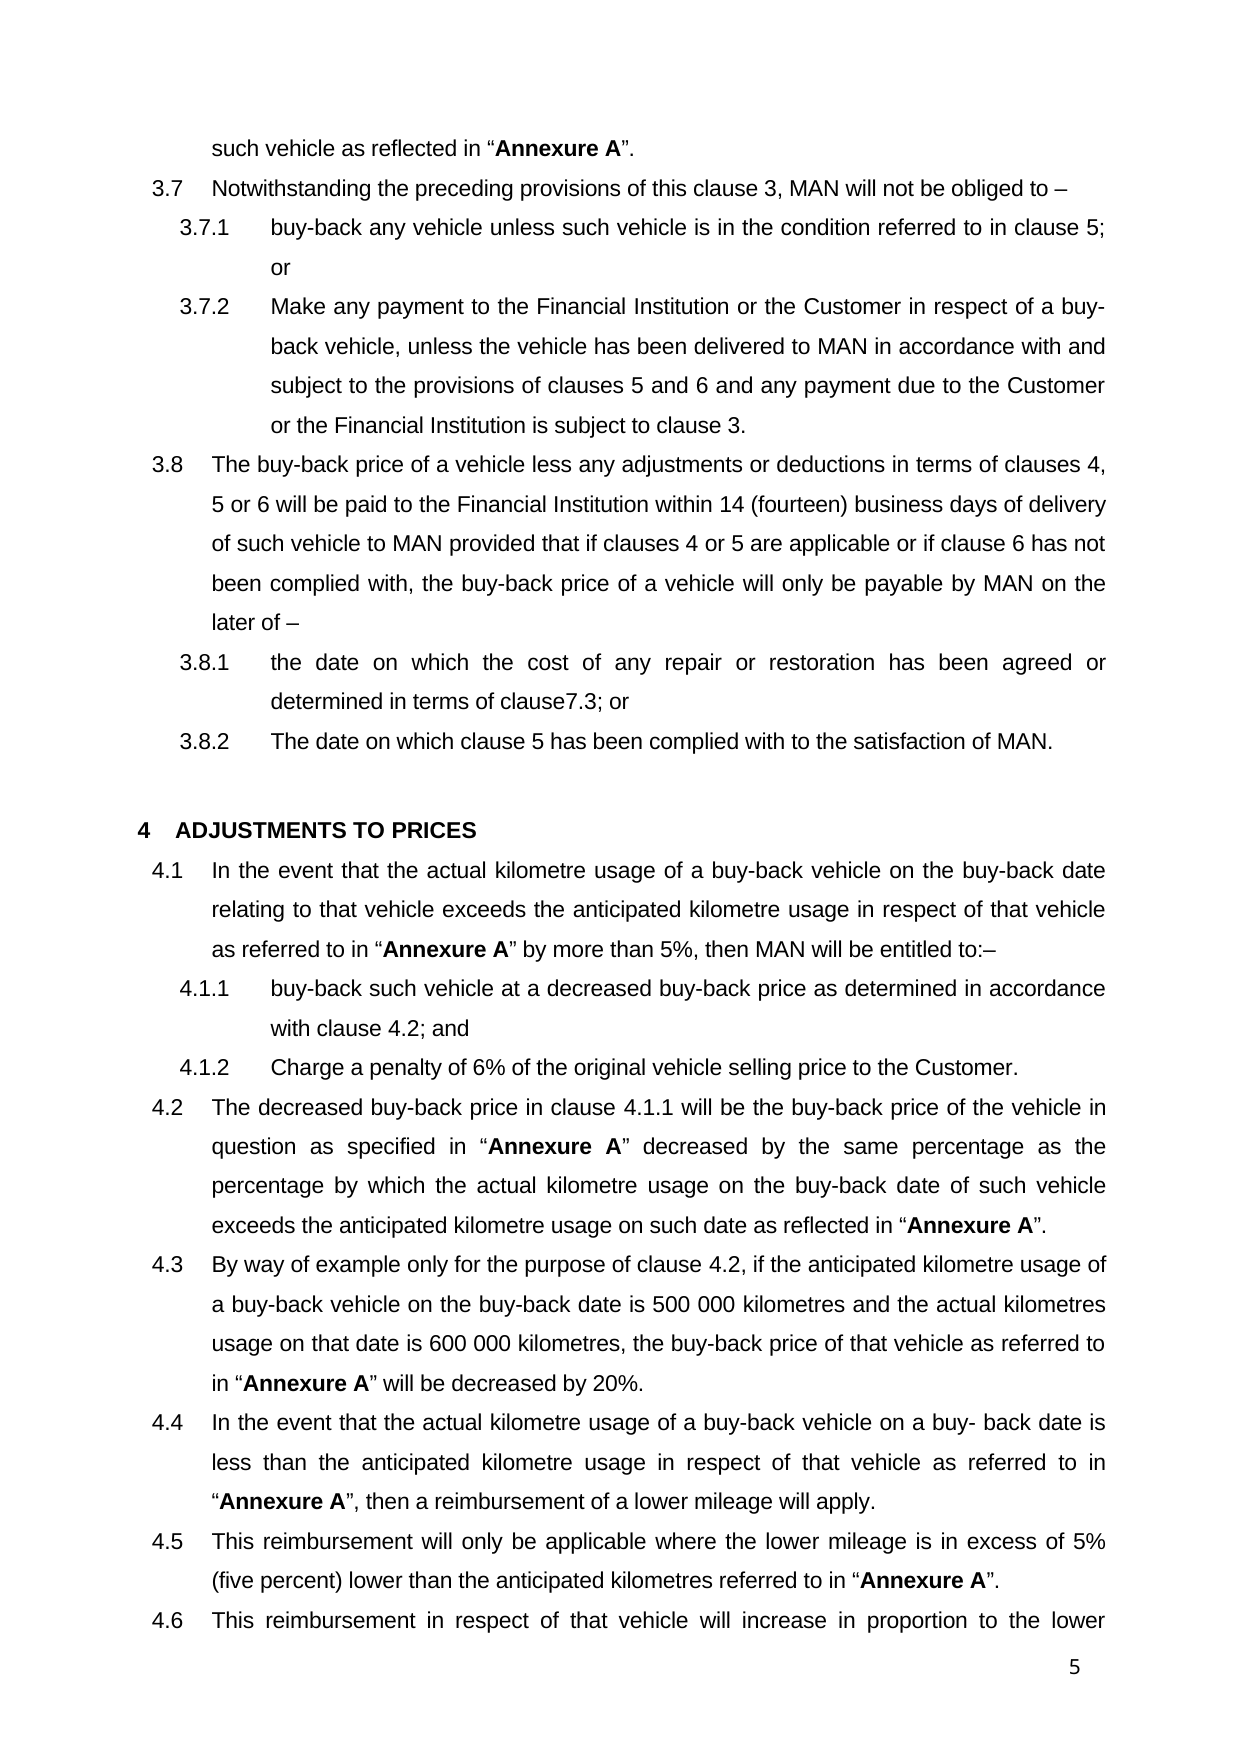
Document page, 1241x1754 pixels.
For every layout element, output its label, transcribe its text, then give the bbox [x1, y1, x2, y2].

list buy-back any vehicle unless such vehicle is in the condition referred to in clause 5; or [179, 214, 1107, 280]
list The decreased buy-back price in clause 4.1.1 will be the buy-back price of the vehicle in question as specified in “Annexure A” decreased by the same percentage as the percentage by which the actual kilometre usage on the buy-back date of such vehicle exceeds the anticipated kilometre usage on such date as reflected in “Annexure A”. [152, 1093, 1107, 1238]
list Make any payment to the Financial Institution or the Customer in respect of a buy-back vehicle, unless the vehicle has been delivered to MAN in accordance with and subject to the provisions of clauses 5 and 6 and any payment due to the Customer or the Financial Institution is subject to clause 3. [179, 293, 1107, 438]
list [152, 1607, 1107, 1633]
list Notwithstanding the preceding provisions of this clause 3, MAN will not be obliged to – [152, 175, 1107, 201]
list ADJUSTMENTS TO PRICES [137, 817, 1107, 843]
list The date on which clause 5 has been complied with to the satisfaction of MAN. [179, 728, 1107, 754]
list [152, 135, 1107, 162]
list buy-back such vehicle at a decreased buy-back price as determined in accordance with clause 4.2; and [179, 975, 1107, 1041]
list By way of example only for the purpose of clause 4.2, if the anticipated kilometre usage of a buy-back vehicle on the buy-back date is 500 000 kilometres and the actual kilometres usage on that date is 600 000 kilometres, the buy-back price of that vehicle as referred to in “Annexure A” will be decreased by 20%. [152, 1251, 1107, 1396]
list Charge a penalty of 6% of the original vehicle selling price to the Customer. [179, 1054, 1107, 1080]
list In the event that the actual kilometre usage of a buy-back vehicle on a buy- back date is less than the anticipated kilometre usage in respect of that vehicle as referred to in “Annexure A”, then a reimbursement of a lower mileage will apply. [152, 1409, 1107, 1514]
list the date on which the cost of any repair or restoration has been agreed or determined in terms of clause7.3; or [179, 649, 1107, 714]
list This reimbursement will only be applicable where the lower mileage is in excess of 5% (five percent) lower than the anticipated kilometres referred to in “Annexure A”. [152, 1528, 1107, 1593]
list In the event that the actual kilometre usage of a buy-back vehicle on the buy-back date relating to that vehicle exceeds the anticipated kilometre usage in respect of that vehicle as referred to in “Annexure A” by more than 5%, then MAN will be entitled to:– [152, 857, 1107, 962]
list The buy-back price of a vehicle less any adjustments or deductions in terms of clauses 4, 5 or 6 will be paid to the Financial Institution within 14 (fourteen) business days of delivery of such vehicle to MAN provided that if clauses 4 or 5 are applicable or if clause 6 has not been complied with, the buy-back price of a vehicle will only be payable by MAN on the later of – [152, 451, 1107, 636]
